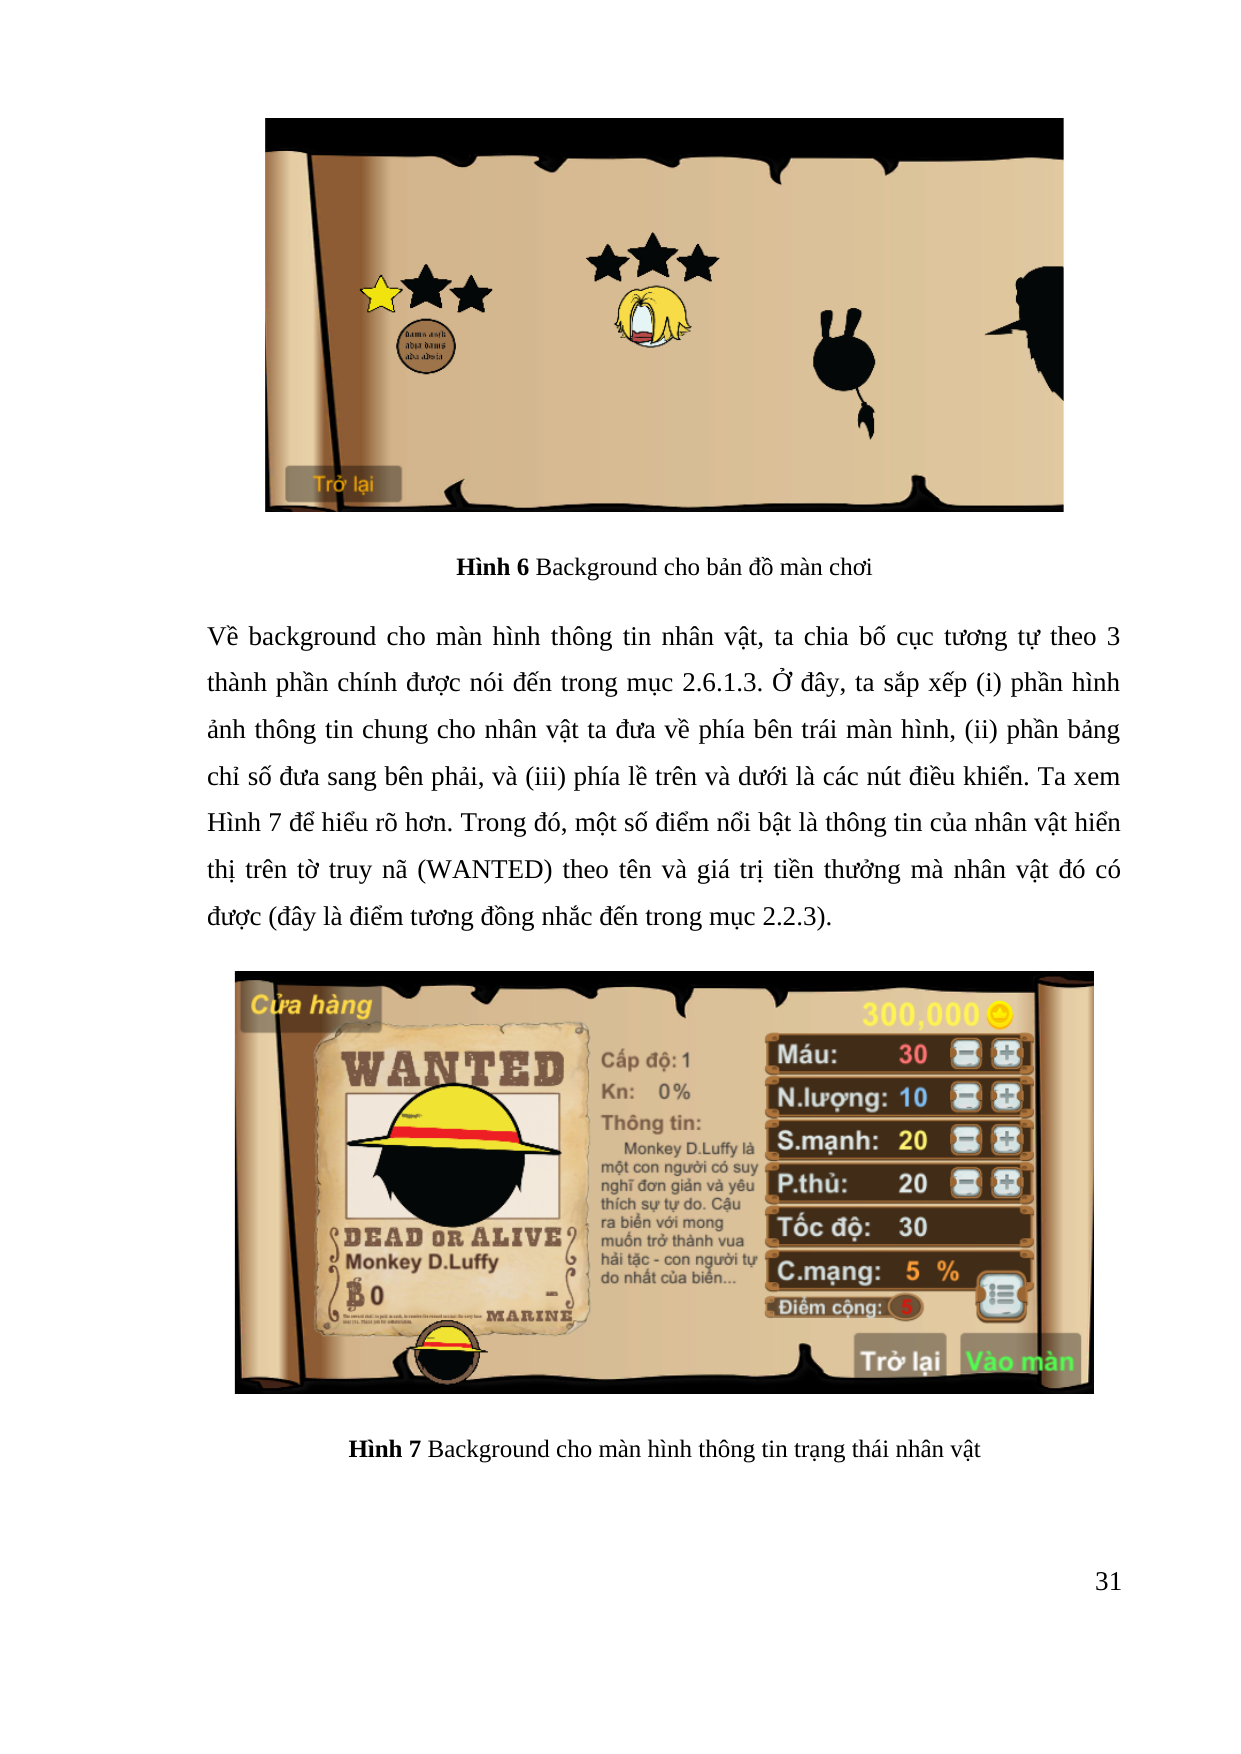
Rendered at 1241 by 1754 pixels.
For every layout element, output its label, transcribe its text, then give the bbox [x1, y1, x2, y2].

text Về background cho màn hình thông tin nhân vật, ta chia bố cục tương tự theo 3 thành phần chính được nói đến trong mục 2.6.1.3. Ở đây, ta sắp xếp (i) phần hình ảnh thông tin chung cho nhân vật ta đưa về phía bên trái màn hình, (ii) phần bảng chỉ số đưa sang bên phải, và (iii) phía lề trên và dưới là các nút điều khiển. Ta xem Hình 7 để hiểu rõ hơn. Trong đó, một số điểm nổi bật là thông tin của nhân vật hiển thị trên tờ truy nã (WANTED) theo tên và giá trị tiền thưởng mà nhân vật đó có được (đây là điểm tương đồng nhắc đến trong mục 2.2.3). [207, 620, 1122, 931]
picture [265, 118, 1064, 512]
text Hình 7 Background cho màn hình thông tin trạng thái nhân vật [207, 1434, 1122, 1462]
text Hình 6 Background cho bản đồ màn chơi [207, 552, 1122, 581]
picture [234, 971, 1094, 1394]
